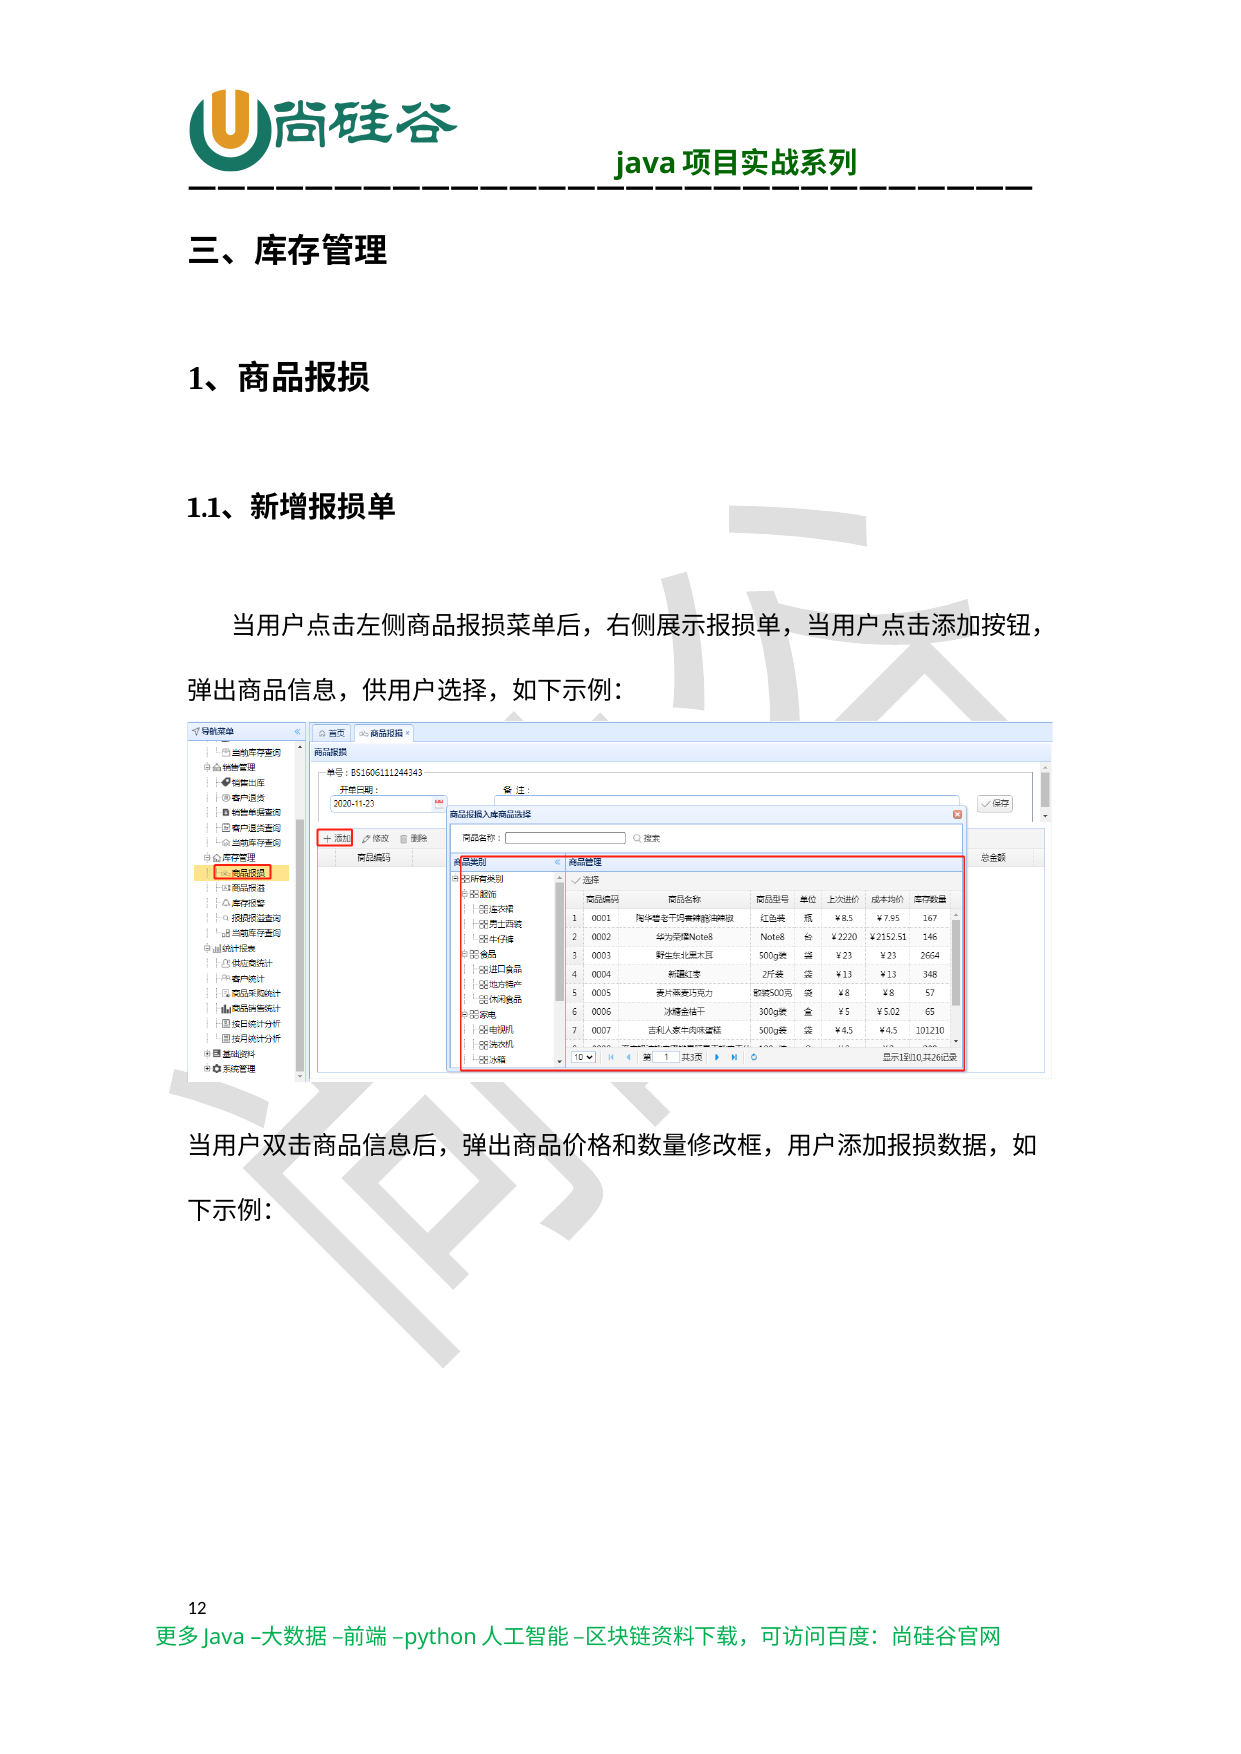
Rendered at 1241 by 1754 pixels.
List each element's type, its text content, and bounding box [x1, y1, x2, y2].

picture [187, 721, 1053, 1082]
text 当用户点击左侧商品报损菜单后，右侧展示报损单，当用户点击添加按钮，弹出商品信息，供用户选择，如下示例： [187, 591, 1053, 721]
picture [187, 88, 460, 173]
subtitle 1.1、新增报损单 [187, 472, 1053, 537]
text 当用户双击商品信息后，弹出商品价格和数量修改框，用户添加报损数据，如下示例： [187, 1111, 1053, 1241]
subtitle 三、库存管理 [187, 216, 1053, 281]
subtitle 1、商品报损 [187, 343, 1053, 408]
